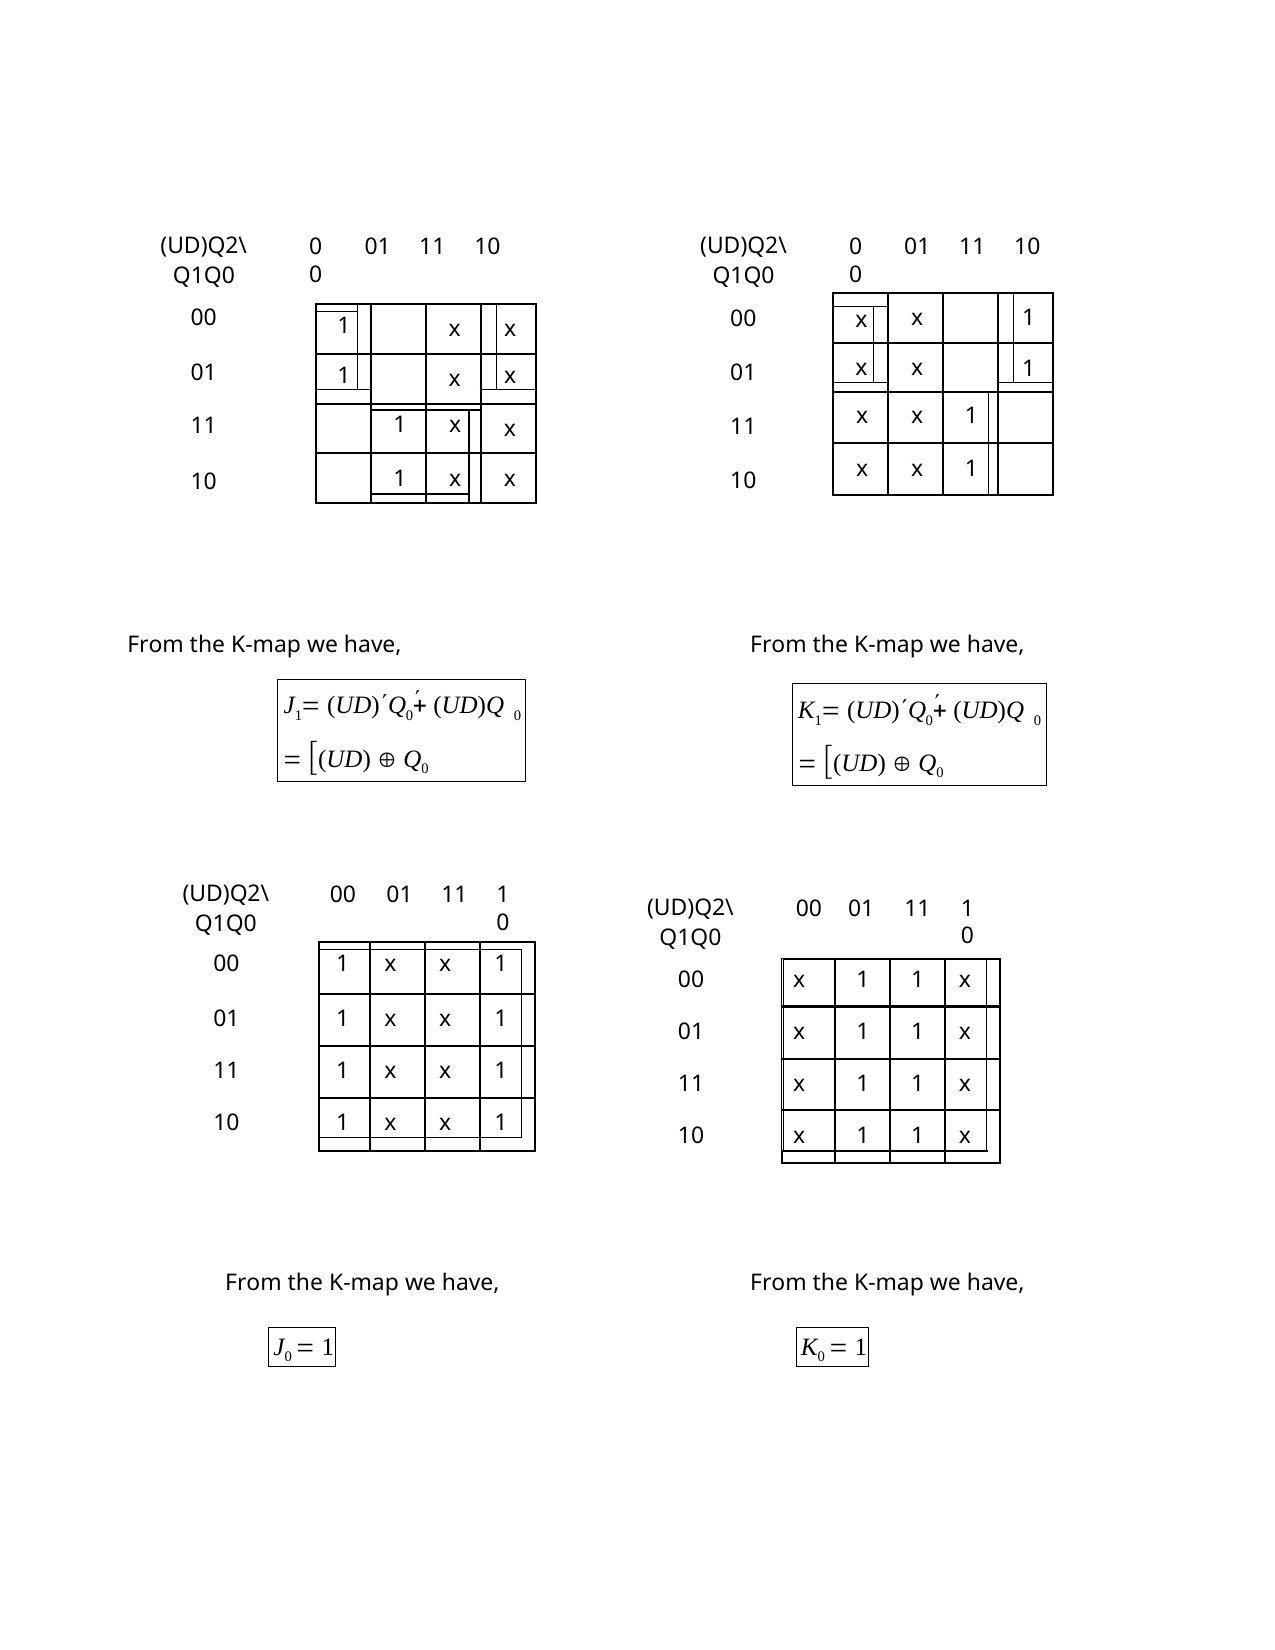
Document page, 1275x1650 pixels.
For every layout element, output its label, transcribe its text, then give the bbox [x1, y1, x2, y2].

text From the K-map we have, From the K-map we have, [127, 628, 1150, 659]
text From the K-map we have, From the K-map we have, [225, 1266, 1150, 1297]
